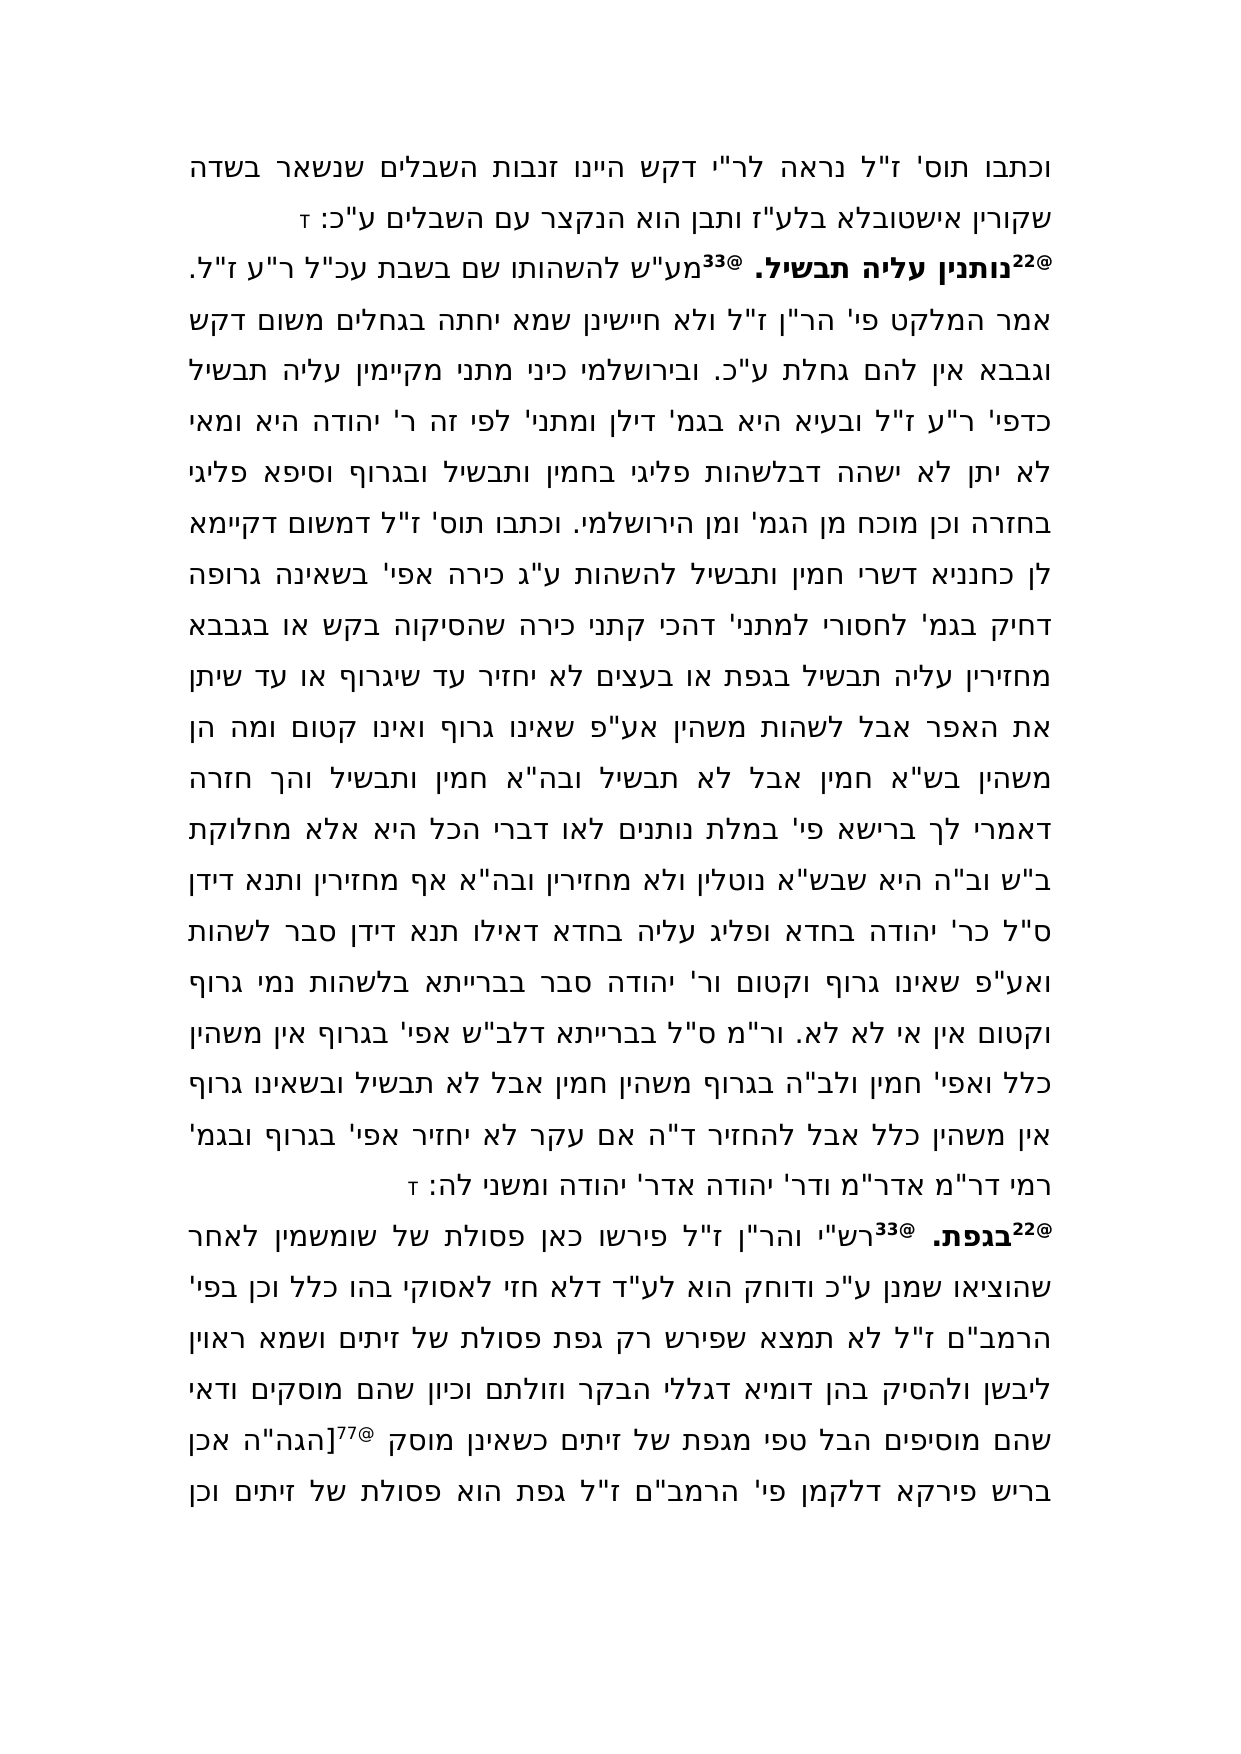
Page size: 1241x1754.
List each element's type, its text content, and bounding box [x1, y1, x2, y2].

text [187, 150, 1053, 235]
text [187, 1220, 1053, 1508]
text @22נותנין עליה תבשיל. @33מע"ש להשהותו שם בשבת עכ"ל ר"ע ז"ל. אמר המלקט פי' הר"ן ז"ל ולא חיישינן שמא יחתה בגחלים משום דקש וגבבא אין להם גחלת ע"כ. ובירושלמי כיני מתני מקיימין עליה תבשיל כדפי' ר"ע ז"ל ובעיא היא בגמ' דילן ומתני' לפי זה ר' יהודה היא ומאי לא יתן לא ישהה דבלשהות פליגי בחמין ותבשיל ובגרוף וסיפא פליגי בחזרה וכן מוכח מן הגמ' ומן הירושלמי. וכתבו תוס' ז"ל דמשום דקיימא לן כחנניא דשרי חמין ותבשיל להשהות ע"ג כירה אפי' בשאינה גרופה דחיק בגמ' לחסורי למתני' דהכי קתני כירה שהסיקוה בקש או בגבבא מחזירין עליה תבשיל בגפת או בעצים לא יחזיר עד שיגרוף או עד שיתן את האפר אבל לשהות משהין אע"פ שאינו גרוף ואינו קטום ומה הן משהין בש"א חמין אבל לא תבשיל ובה"א חמין ותבשיל והך חזרה דאמרי לך ברישא פי' במלת נותנים לאו דברי הכל היא אלא מחלוקת ב"ש וב"ה היא שבש"א נוטלין ולא מחזירין ובה"א אף מחזירין ותנא דידן ס"ל כר' יהודה בחדא ופליג עליה בחדא דאילו תנא דידן סבר לשהות ואע"פ שאינו גרוף וקטום ור' יהודה סבר בברייתא בלשהות נמי גרוף וקטום אין אי לא לא. ור"מ ס"ל בברייתא דלב"ש אפי' בגרוף אין משהין כלל ואפי' חמין ולב"ה בגרוף משהין חמין אבל לא תבשיל ובשאינו גרוף אין משהין כלל אבל להחזיר ד"ה אם עקר לא יחזיר אפי' בגרוף ובגמ' רמי דר"מ אדר"מ ודר' יהודה אדר' יהודה ומשני לה: T [187, 252, 1053, 1203]
